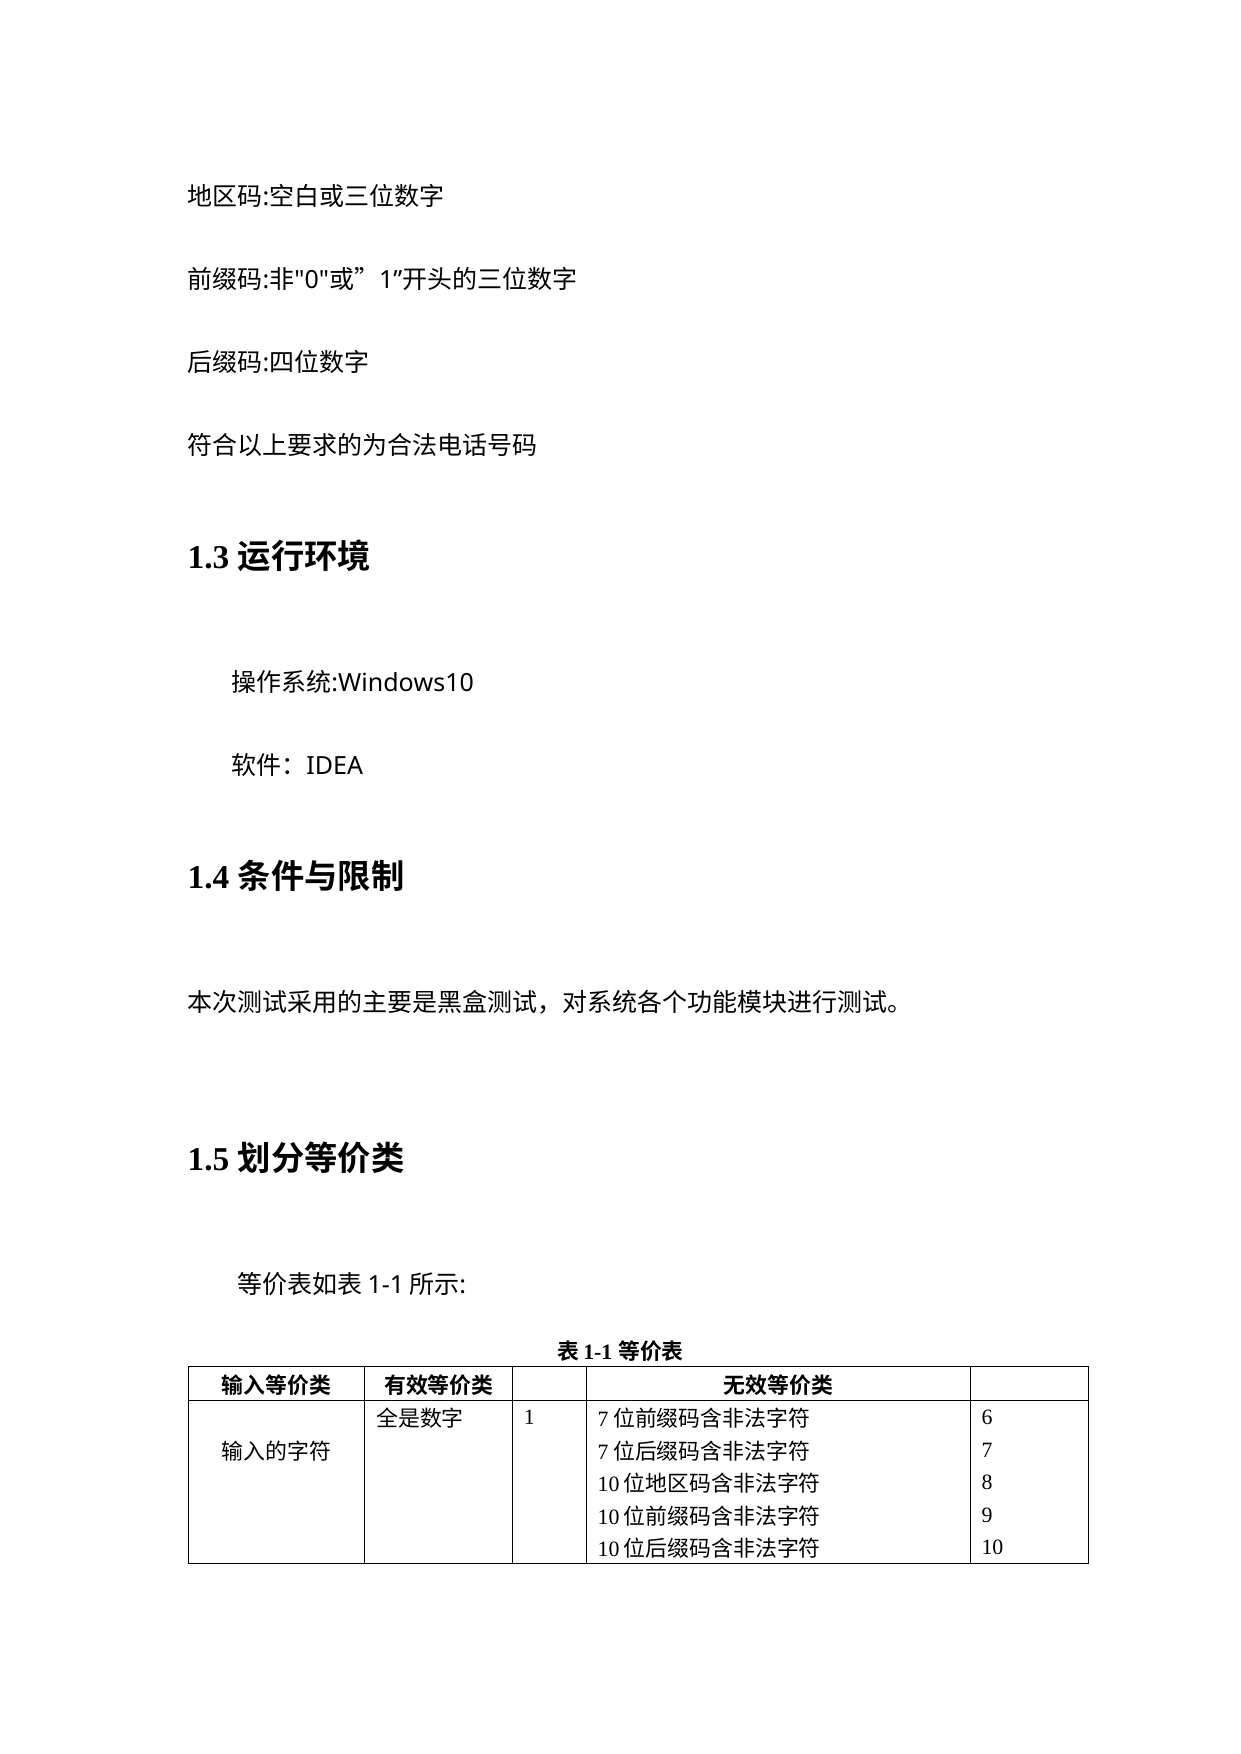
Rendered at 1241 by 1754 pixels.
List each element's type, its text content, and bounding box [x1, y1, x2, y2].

subtitle 1.5 划分等价类 [187, 1124, 1053, 1189]
table_cell 7位前缀码含非法字符 7位后缀码含非法字符 10位地区码含非法字符 10位前缀码含非法字符 10位后缀码含非法字符 [587, 1401, 970, 1563]
table_header [513, 1367, 586, 1400]
subtitle 1.3 运行环境 [187, 522, 1053, 587]
text 前缀码:非"0"或”1”开头的三位数字 [187, 245, 1053, 310]
text 操作系统:Windows10 [187, 648, 1053, 713]
table_header [971, 1367, 1088, 1400]
table_header 输入等价类 [189, 1367, 364, 1400]
list 本次测试采用的主要是黑盒测试，对系统各个功能模块进行测试。 [187, 968, 1053, 1033]
text 表1-1 等价表 [187, 1334, 1053, 1366]
table_cell 6 7 8 9 10 [971, 1401, 1088, 1563]
text 符合以上要求的为合法电话号码 [187, 411, 1053, 476]
table_cell 1 [513, 1401, 586, 1563]
table_cell 全是数字 [365, 1401, 512, 1563]
text 地区码:空白或三位数字 [187, 162, 1053, 227]
text 软件：IDEA [187, 731, 1053, 796]
table_cell 输入的字符 [189, 1401, 364, 1563]
list 等价表如表1-1所示: [187, 1251, 1053, 1316]
table_header 无效等价类 [587, 1367, 970, 1400]
subtitle 1.4 条件与限制 [187, 842, 1053, 907]
table_header 有效等价类 [365, 1367, 512, 1400]
text 后缀码:四位数字 [187, 328, 1053, 393]
